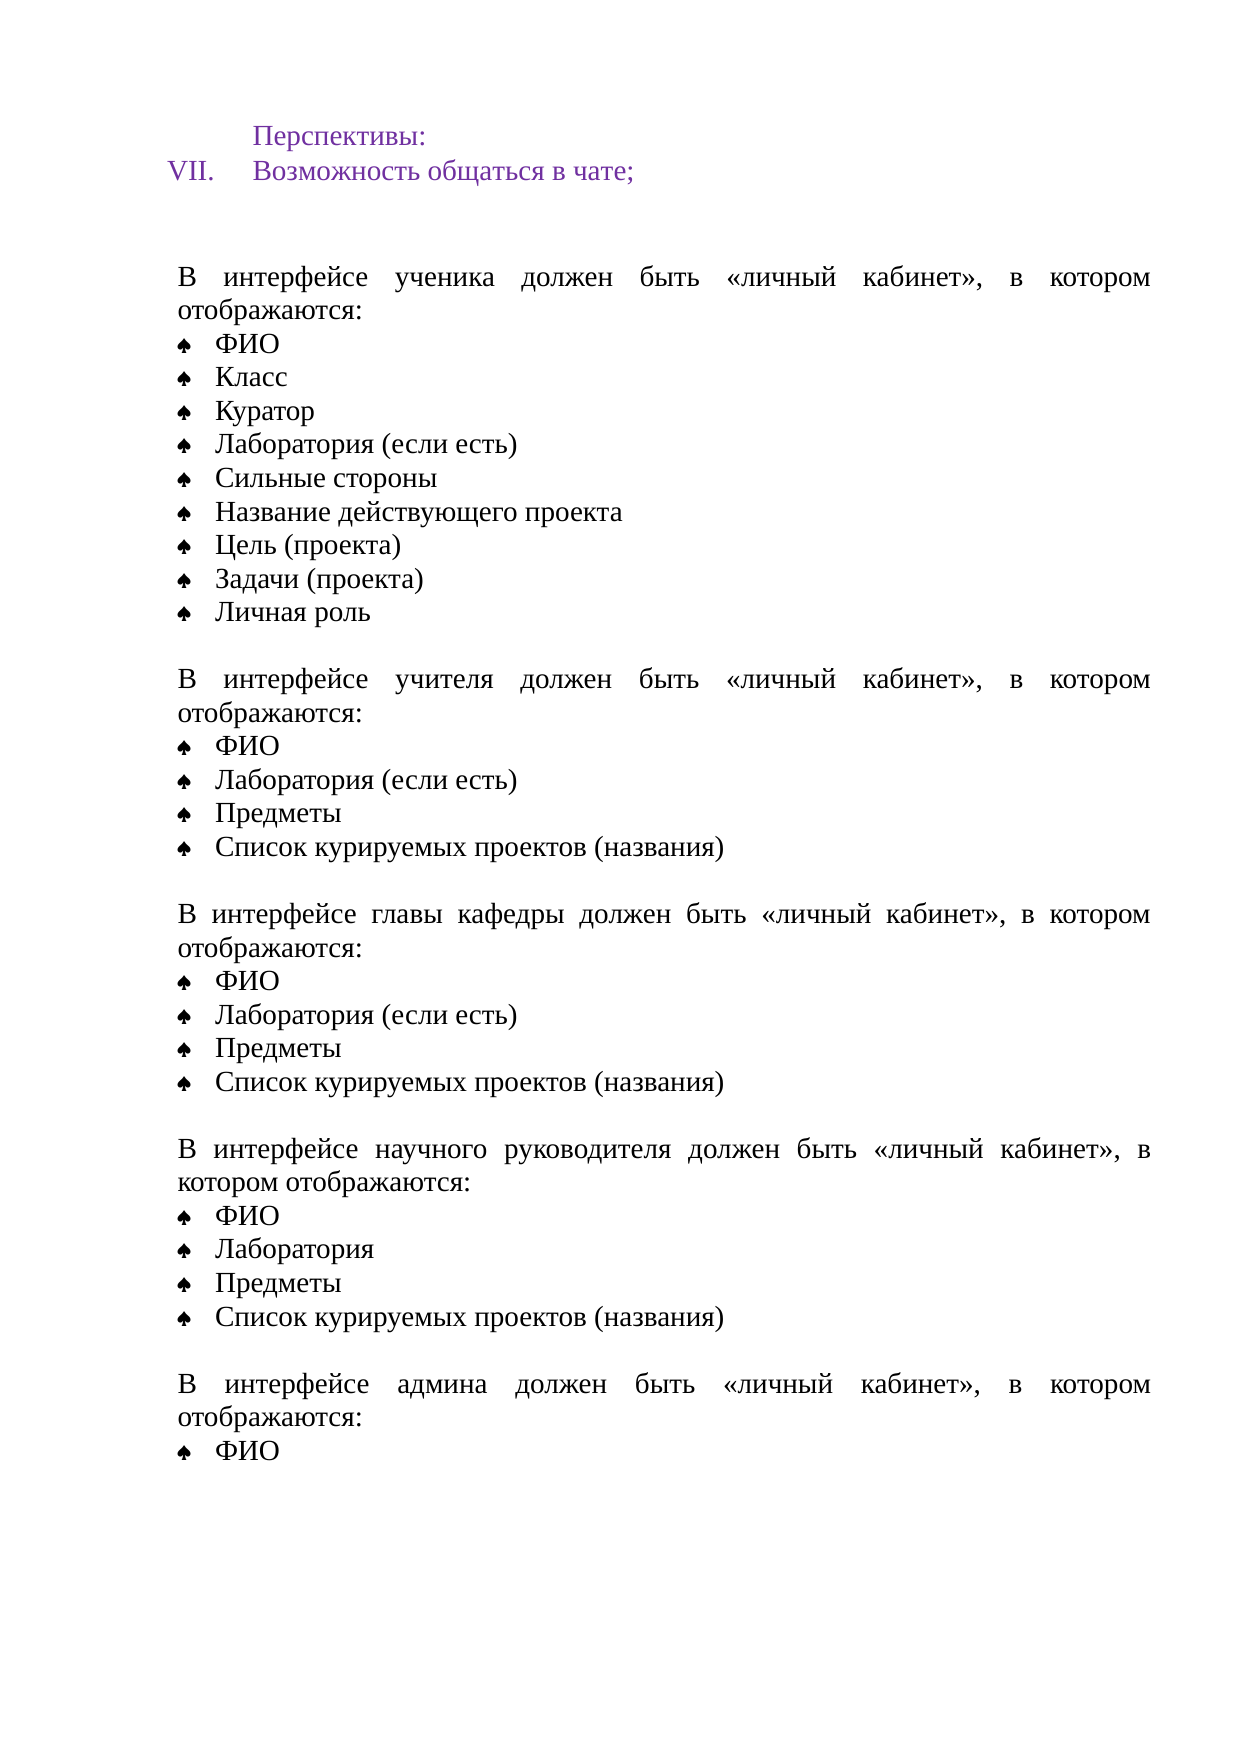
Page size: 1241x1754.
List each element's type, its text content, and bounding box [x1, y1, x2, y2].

list Лаборатория (если есть) [177, 427, 1152, 460]
list Список курируемых проектов (названия) [177, 1299, 1152, 1332]
list ФИО [177, 963, 1152, 997]
text В интерфейсе учителя должен быть «личный кабинет», в котором отображаются: [177, 661, 1152, 728]
list Цель (проекта) [177, 527, 1152, 561]
list ФИО [177, 1198, 1152, 1232]
list Сильные стороны [177, 460, 1152, 494]
text В интерфейсе ученика должен быть «личный кабинет», в котором отображаются: [177, 259, 1152, 326]
list Куратор [177, 393, 1152, 427]
list Предметы [177, 1030, 1152, 1064]
list Лаборатория [177, 1232, 1152, 1265]
text В интерфейсе главы кафедры должен быть «личный кабинет», в котором отображаются: [177, 896, 1152, 963]
list ФИО [177, 326, 1152, 359]
list Возможность общаться в чате; [215, 153, 1152, 187]
list Список курируемых проектов (названия) [177, 829, 1152, 863]
list Личная роль [177, 594, 1152, 628]
list Предметы [177, 796, 1152, 829]
list Перспективы: [252, 118, 1152, 152]
list Задачи (проекта) [177, 561, 1152, 594]
text В интерфейсе админа должен быть «личный кабинет», в котором отображаются: [177, 1366, 1152, 1433]
list Класс [177, 359, 1152, 393]
list ФИО [177, 1433, 1152, 1466]
list Список курируемых проектов (названия) [177, 1064, 1152, 1097]
list Лаборатория (если есть) [177, 997, 1152, 1030]
list Название действующего проекта [177, 494, 1152, 527]
text В интерфейсе научного руководителя должен быть «личный кабинет», в котором отображаются: [177, 1131, 1152, 1198]
list Предметы [177, 1265, 1152, 1299]
list ФИО [177, 728, 1152, 762]
list Лаборатория (если есть) [177, 762, 1152, 796]
